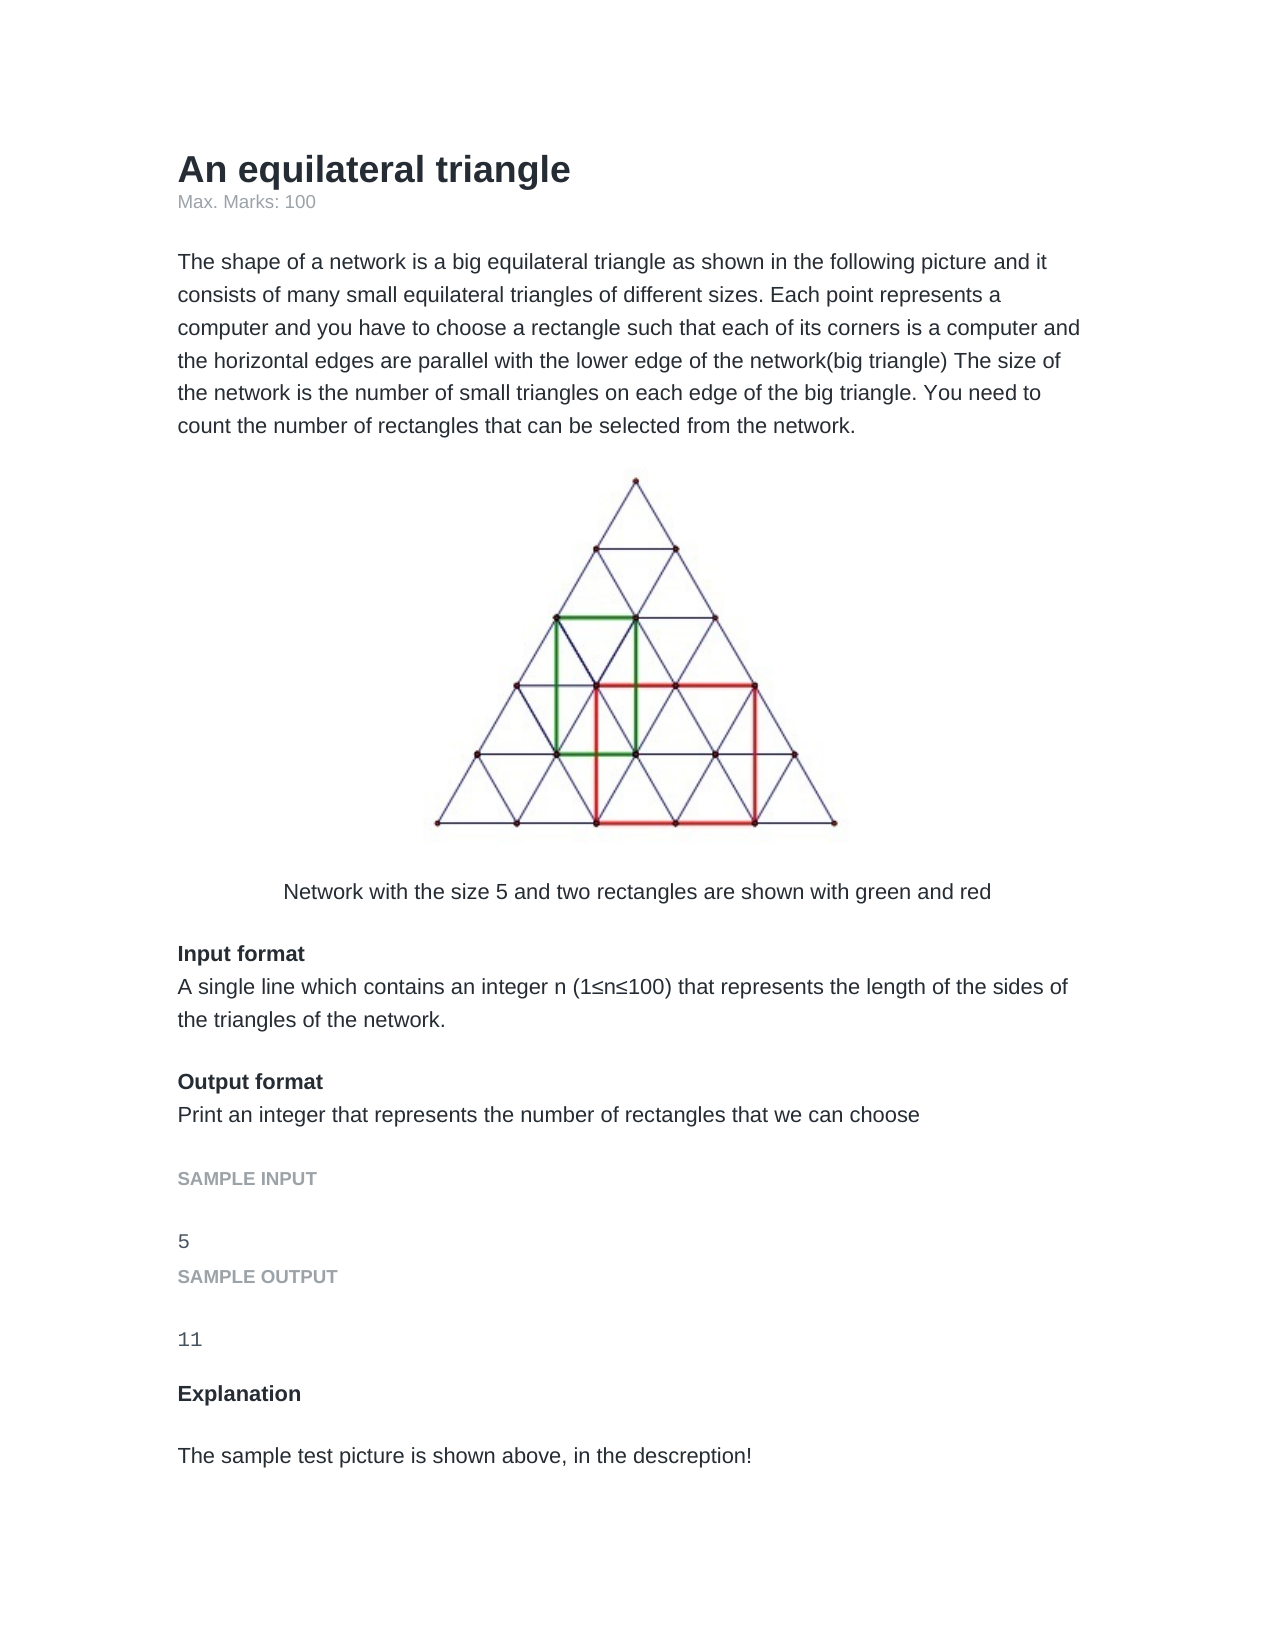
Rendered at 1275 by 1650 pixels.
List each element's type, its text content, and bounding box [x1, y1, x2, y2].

text The sample test picture is shown above, in the descreption! [177, 1436, 1098, 1468]
text 5 [177, 1222, 1098, 1254]
text Input format A single line which contains an integer n (1≤n≤100) that represents the length of the sides of the triangles of the network. [177, 934, 1098, 1032]
text Explanation [177, 1374, 1098, 1407]
picture [423, 467, 852, 843]
text Max. Marks: 100 [177, 191, 1098, 212]
text SAMPLE INPUT [177, 1156, 1098, 1189]
text The shape of a network is a big equilateral triangle as shown in the following picture and it consists of many small equilateral triangles of different sizes. Each point represents a computer and you have to choose a rectangle such that each of its corners is a computer and the horizontal edges are parallel with the lower edge of the network(big triangle) The size of the network is the number of small triangles on each edge of the big triangle. You need to count the number of rectangles that can be selected from the network. [177, 241, 1098, 438]
text SAMPLE OUTPUT [177, 1254, 1098, 1287]
text Network with the size 5 and two rectangles are shown with green and red [177, 872, 1098, 904]
text 11 [177, 1320, 1098, 1353]
text An equilateral triangle [177, 148, 1098, 191]
text Output format Print an integer that represents the number of rectangles that we can choose [177, 1061, 1098, 1127]
